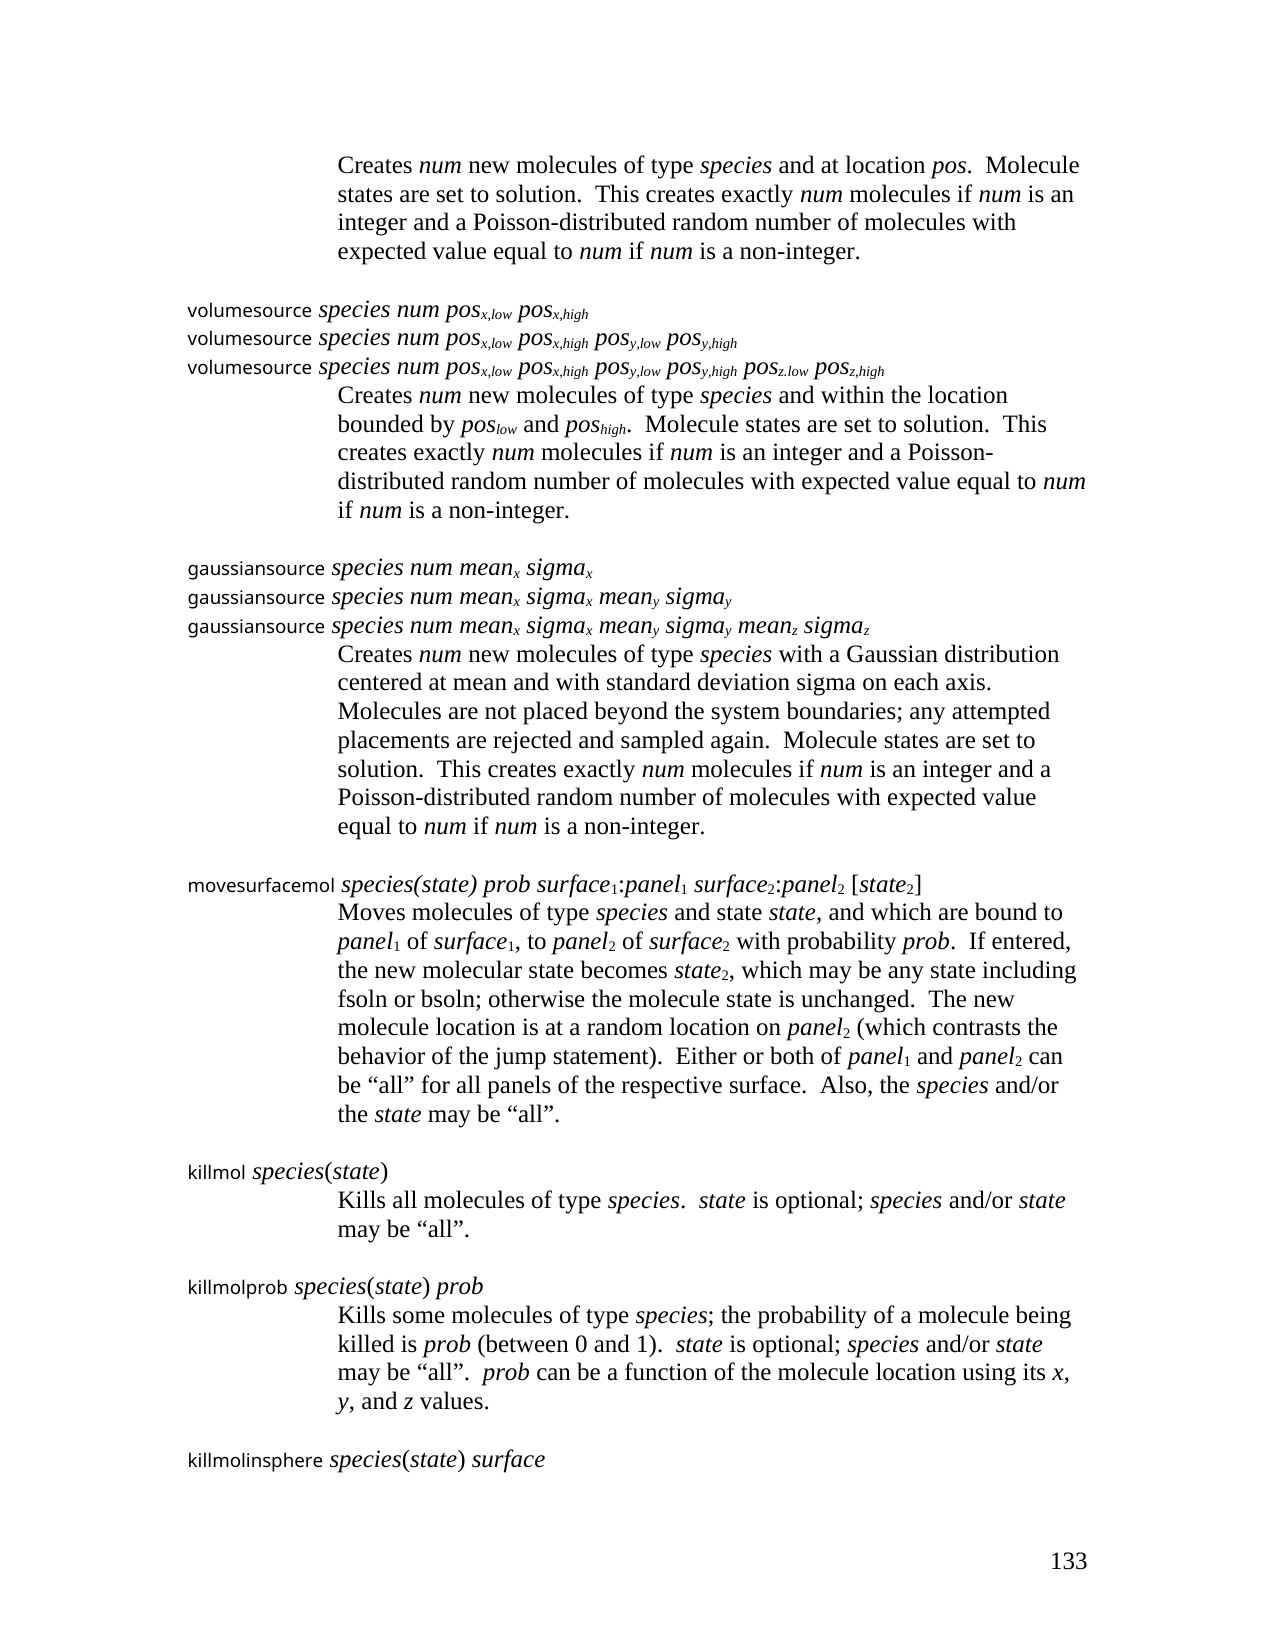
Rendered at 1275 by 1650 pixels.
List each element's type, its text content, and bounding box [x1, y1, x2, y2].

text Creates num new molecules of type species with a Gaussian distribution centered at mean and with standard deviation sigma on each axis. Molecules are not placed beyond the system boundaries; any attempted placements are rejected and sampled again. Molecule states are set to solution. This creates exactly num molecules if num is an integer and a Poisson-distributed random number of molecules with expected value equal to num if num is a non-integer. [187, 639, 1087, 840]
text gaussiansource species num meanx sigmax meany sigmay meanz sigmaz [187, 610, 1087, 639]
text Kills all molecules of type species. state is optional; species and/or state may be “all”. [187, 1185, 1087, 1242]
text gaussiansource species num meanx sigmax [187, 552, 1087, 581]
text movesurfacemol species(state) prob surface1:panel1 surface2:panel2 [state2] [187, 869, 1087, 897]
text killmolprob species(state) prob [187, 1271, 1087, 1300]
text volumesource species num posx,low posx,high posy,low posy,high posz.low posz,high [187, 351, 1087, 380]
text Kills some molecules of type species; the probability of a molecule being killed is prob (between 0 and 1). state is optional; species and/or state may be “all”. prob can be a function of the molecule location using its x, y, and z values. [187, 1300, 1087, 1415]
text killmolinsphere species(state) surface [187, 1444, 1087, 1472]
text killmol species(state) [187, 1156, 1087, 1185]
text Moves molecules of type species and state state, and which are bound to panel1 of surface1, to panel2 of surface2 with probability prob. If entered, the new molecular state becomes state2, which may be any state including fsoln or bsoln; otherwise the molecule state is unchanged. The new molecule location is at a random location on panel2 (which contrasts the behavior of the jump statement). Either or both of panel1 and panel2 can be “all” for all panels of the respective surface. Also, the species and/or the state may be “all”. [187, 897, 1087, 1127]
text volumesource species num posx,low posx,high posy,low posy,high [187, 322, 1087, 351]
text Creates num new molecules of type species and at location pos. Molecule states are set to solution. This creates exactly num molecules if num is an integer and a Poisson-distributed random number of molecules with expected value equal to num if num is a non-integer. [187, 150, 1087, 265]
text volumesource species num posx,low posx,high [187, 294, 1087, 322]
text gaussiansource species num meanx sigmax meany sigmay [187, 581, 1087, 610]
text Creates num new molecules of type species and within the location bounded by poslow and poshigh. Molecule states are set to solution. This creates exactly num molecules if num is an integer and a Poisson-distributed random number of molecules with expected value equal to num if num is a non-integer. [187, 380, 1087, 524]
